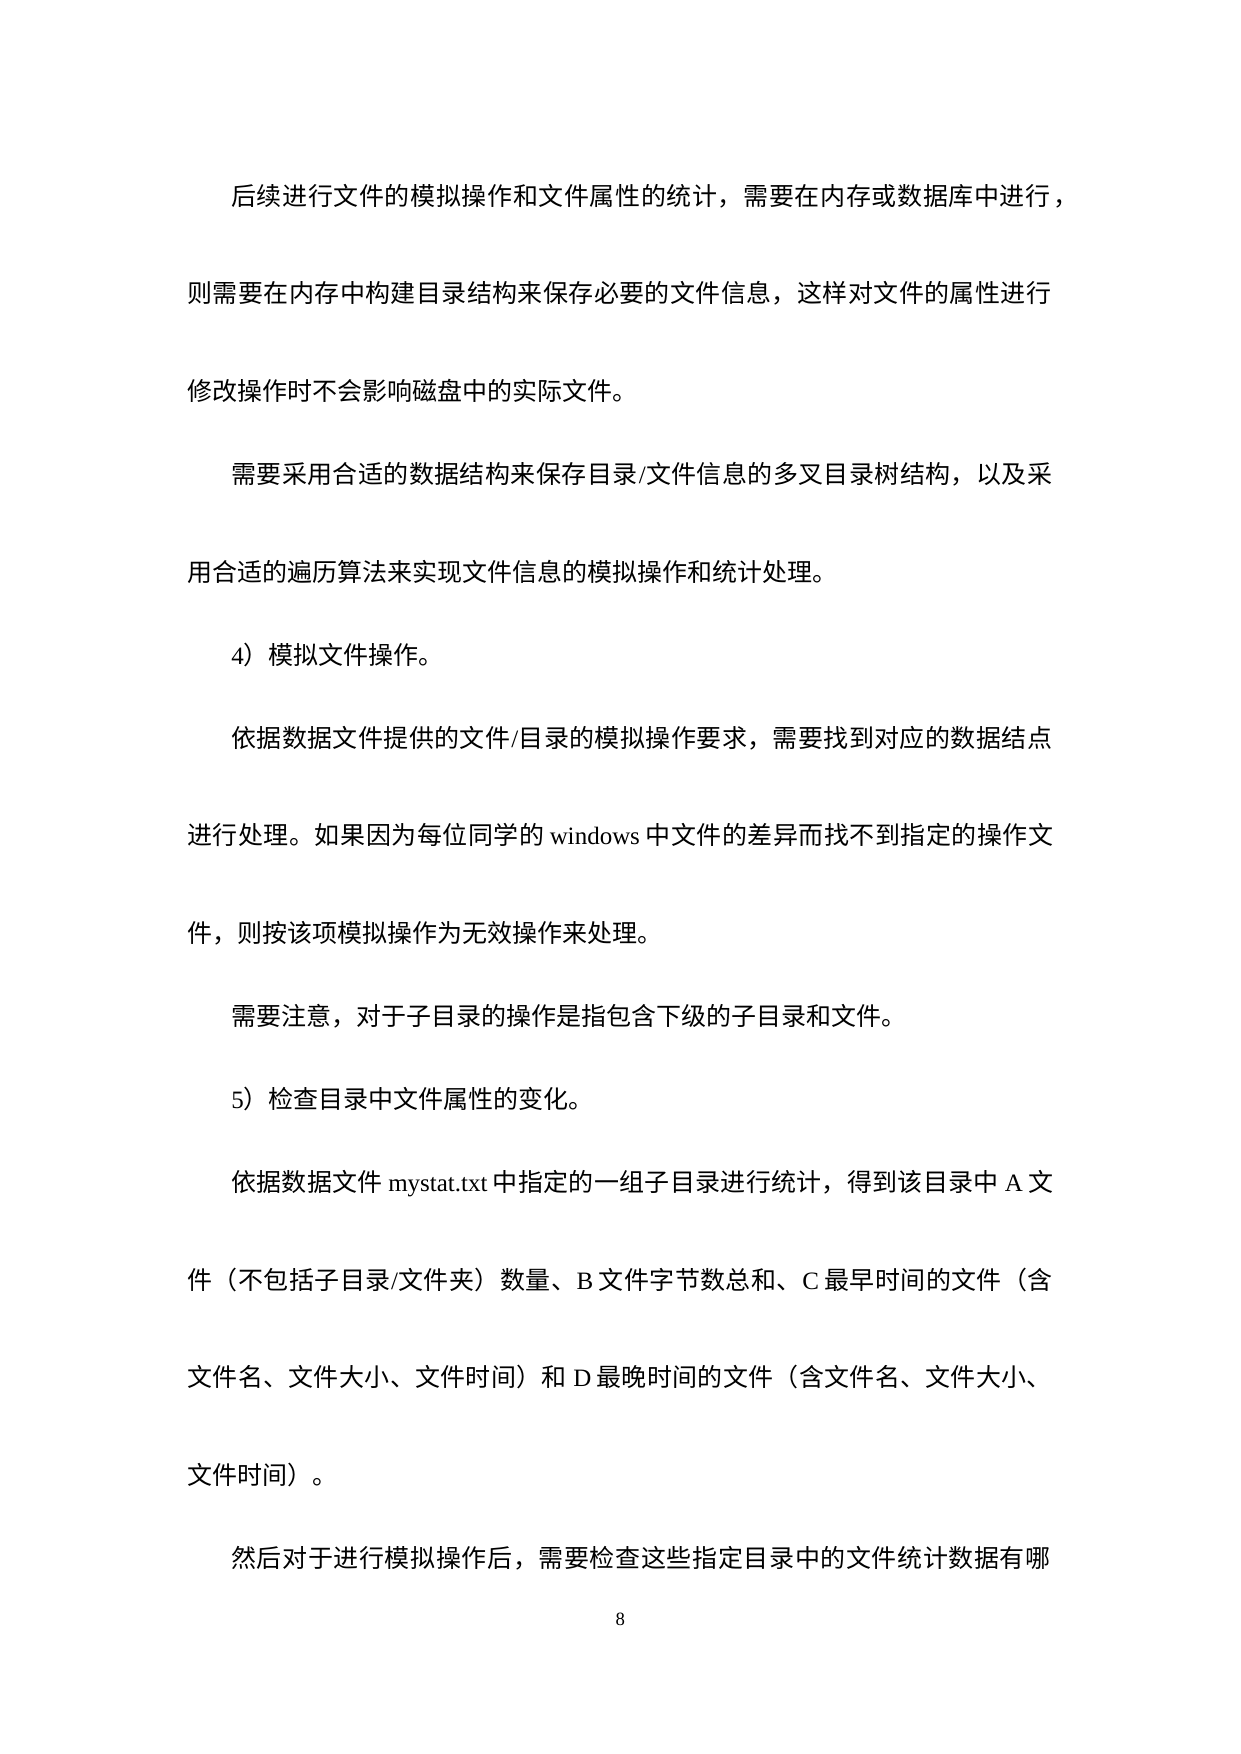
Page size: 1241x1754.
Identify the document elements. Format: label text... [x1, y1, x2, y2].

text 依据数据文件mystat.txt中指定的一组子目录进行统计，得到该目录中A文件（不包括子目录/文件夹）数量、B文件字节数总和、C最早时间的文件（含文件名、文件大小、文件时间）和D最晚时间的文件（含文件名、文件大小、文件时间）。 [187, 1148, 1053, 1506]
text 需要注意，对于子目录的操作是指包含下级的子目录和文件。 [187, 982, 1053, 1047]
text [187, 1524, 1053, 1589]
text 需要采用合适的数据结构来保存目录/文件信息的多叉目录树结构，以及采用合适的遍历算法来实现文件信息的模拟操作和统计处理。 [187, 440, 1053, 603]
text 4）模拟文件操作。 [187, 621, 1053, 686]
text 5）检查目录中文件属性的变化。 [187, 1065, 1053, 1130]
text 后续进行文件的模拟操作和文件属性的统计，需要在内存或数据库中进行，则需要在内存中构建目录结构来保存必要的文件信息，这样对文件的属性进行修改操作时不会影响磁盘中的实际文件。 [187, 162, 1053, 422]
text 依据数据文件提供的文件/目录的模拟操作要求，需要找到对应的数据结点进行处理。如果因为每位同学的windows中文件的差异而找不到指定的操作文件，则按该项模拟操作为无效操作来处理。 [187, 704, 1053, 964]
